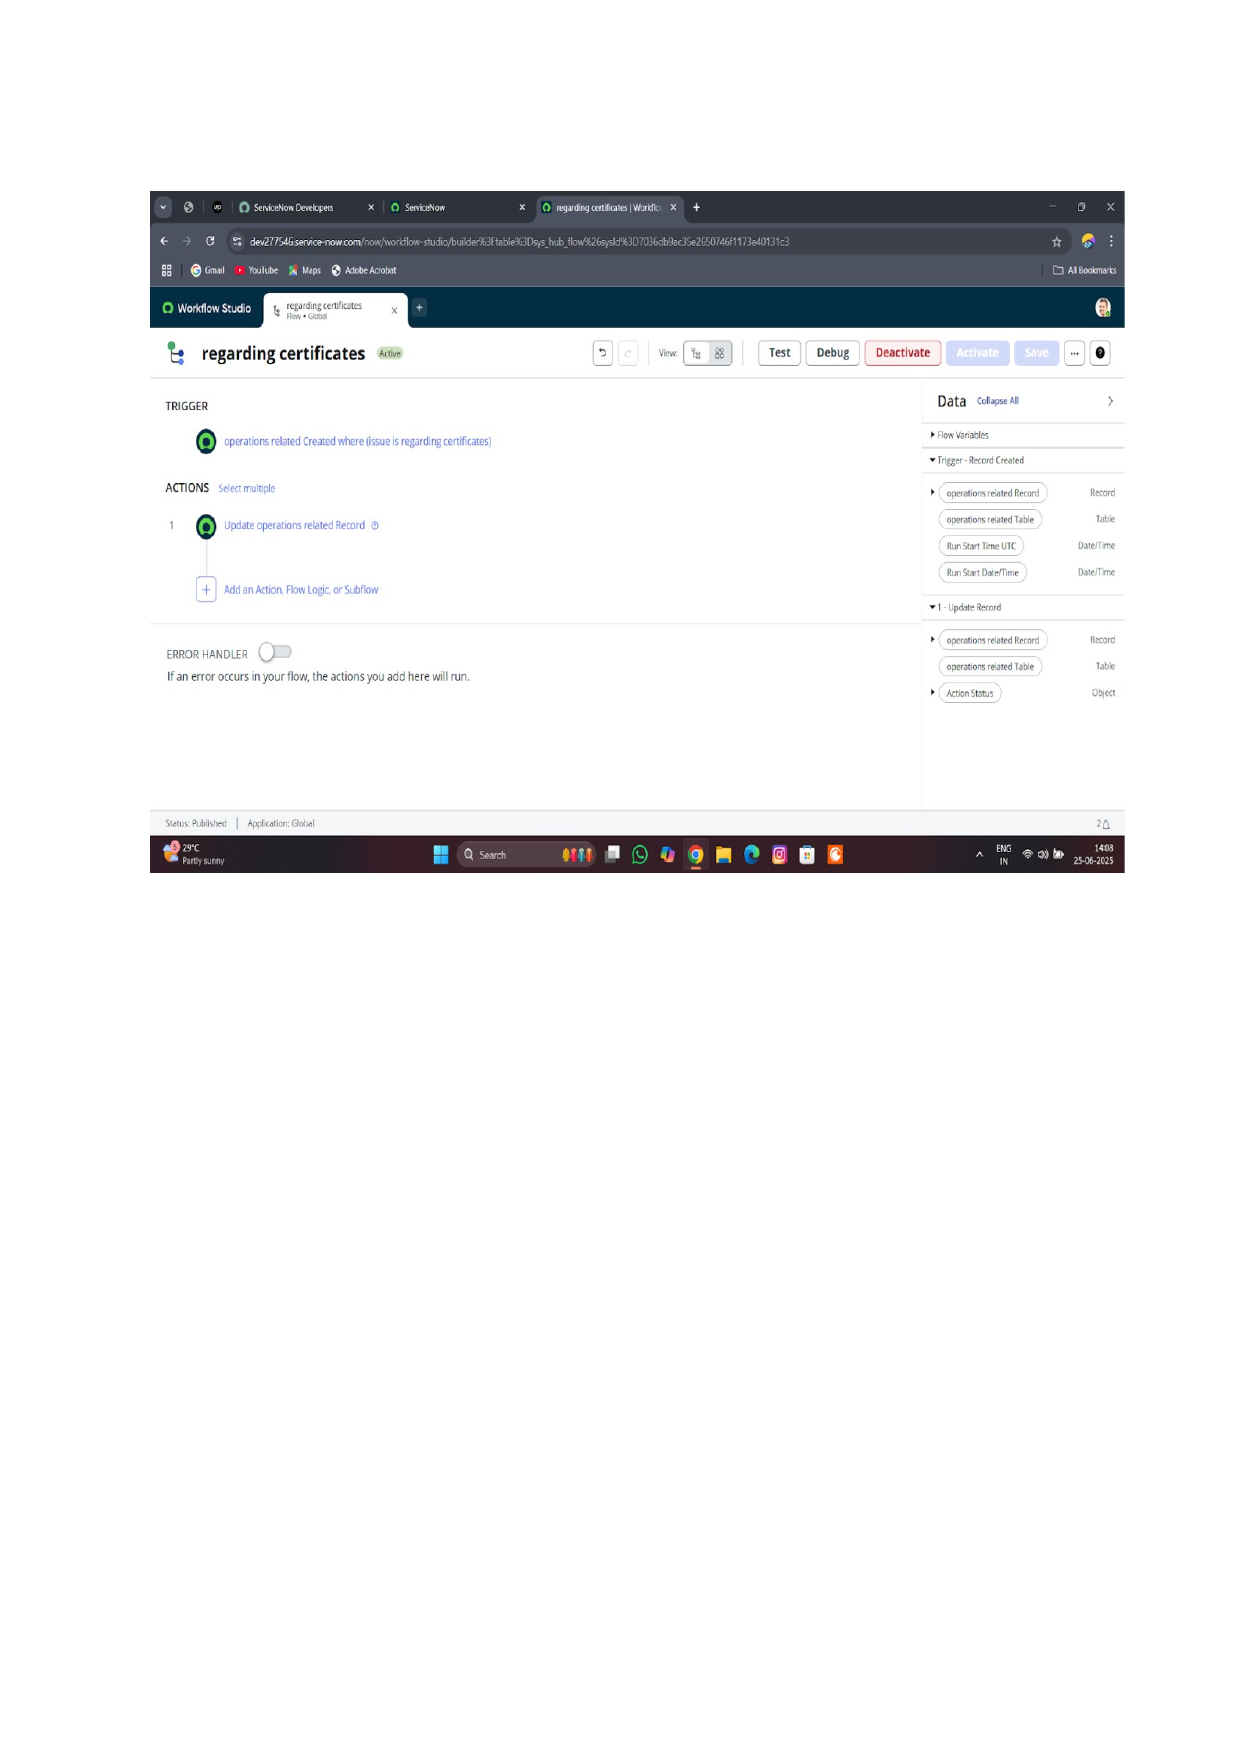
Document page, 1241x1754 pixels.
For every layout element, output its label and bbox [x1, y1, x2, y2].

picture [150, 291, 1125, 873]
picture [163, 299, 253, 316]
picture [1094, 295, 1112, 321]
picture [150, 191, 1125, 287]
